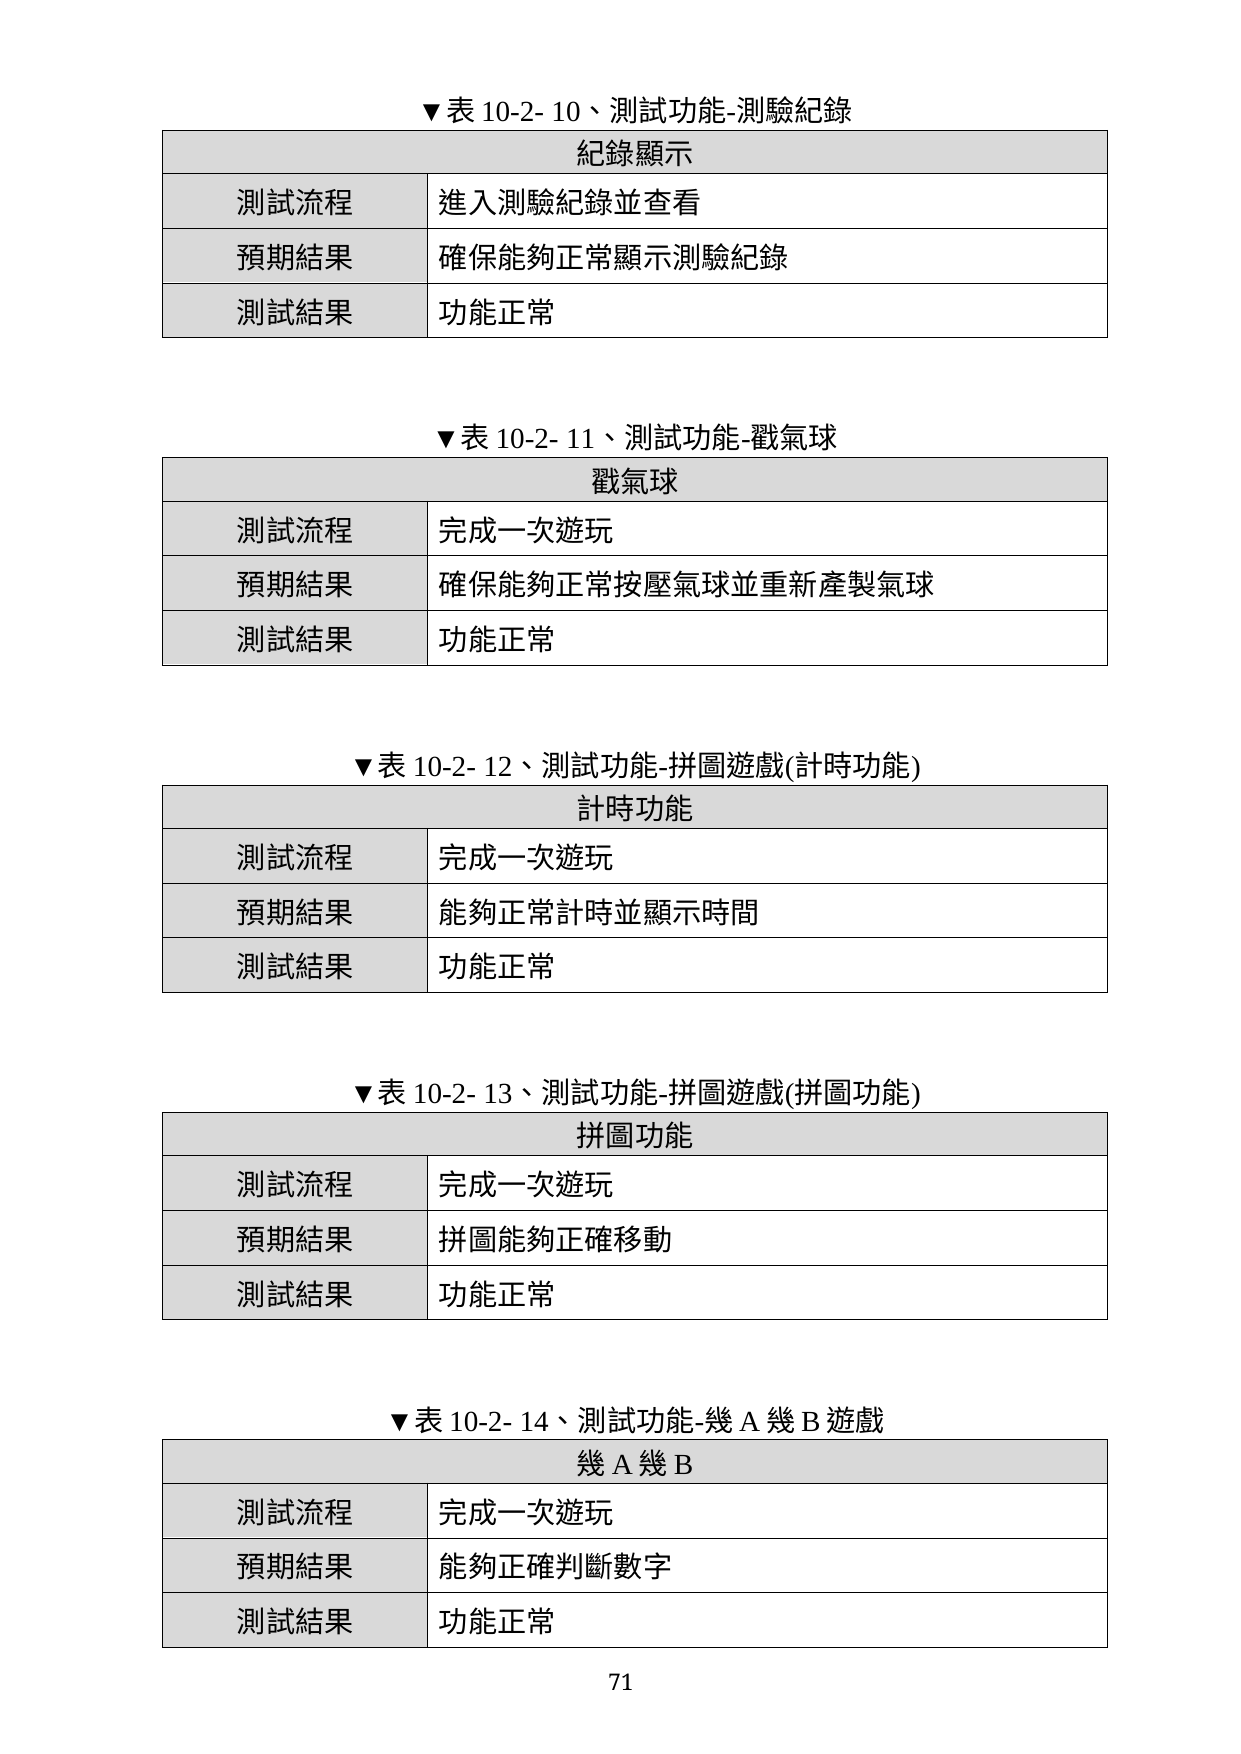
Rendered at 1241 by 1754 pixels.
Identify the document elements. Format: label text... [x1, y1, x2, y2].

table_cell 預期結果 [163, 1211, 427, 1265]
table_cell 測試結果 [163, 1593, 427, 1647]
table_cell 測試流程 [163, 502, 427, 555]
table_cell 測試結果 [163, 1266, 427, 1319]
text ▼表10-2- 14、測試功能-幾A幾B遊戲 [62, 1397, 1207, 1439]
table_cell 功能正常 [428, 611, 1107, 664]
table_cell 預期結果 [163, 884, 427, 937]
table_header 計時功能 [163, 786, 1107, 828]
table_cell 測試結果 [163, 938, 427, 992]
table_cell 完成一次遊玩 [428, 1156, 1107, 1210]
text ▼表10-2- 10、測試功能-測驗紀錄 [62, 87, 1207, 130]
table_cell 拼圖能夠正確移動 [428, 1211, 1107, 1265]
table_header 紀錄顯示 [163, 131, 1107, 173]
table_cell 完成一次遊玩 [428, 829, 1107, 883]
table_cell 進入測驗紀錄並查看 [428, 174, 1107, 228]
table_cell 功能正常 [428, 284, 1107, 337]
table_cell 測試結果 [163, 611, 427, 664]
table_cell 測試流程 [163, 1156, 427, 1210]
table_cell 測試結果 [163, 284, 427, 337]
table_cell 預期結果 [163, 556, 427, 610]
table_cell 測試流程 [163, 829, 427, 883]
table_cell 功能正常 [428, 938, 1107, 992]
table_cell 功能正常 [428, 1266, 1107, 1319]
table_cell 測試流程 [163, 174, 427, 228]
table_cell 完成一次遊玩 [428, 502, 1107, 555]
table_header 幾A幾B [163, 1440, 1107, 1483]
table_cell 能夠正確判斷數字 [428, 1539, 1107, 1592]
table_cell 功能正常 [428, 1593, 1107, 1647]
table_cell 預期結果 [163, 1539, 427, 1592]
table_cell 能夠正常計時並顯示時間 [428, 884, 1107, 937]
text ▼表10-2- 12、測試功能-拼圖遊戲(計時功能) [62, 742, 1207, 784]
table_cell 預期結果 [163, 229, 427, 282]
table_header 拼圖功能 [163, 1113, 1107, 1155]
table_cell 測試流程 [163, 1484, 427, 1537]
table_cell 完成一次遊玩 [428, 1484, 1107, 1537]
table_header 戳氣球 [163, 458, 1107, 501]
text ▼表10-2- 13、測試功能-拼圖遊戲(拼圖功能) [62, 1070, 1207, 1112]
text ▼表10-2- 11、測試功能-戳氣球 [62, 415, 1207, 457]
table_cell 確保能夠正常按壓氣球並重新產製氣球 [428, 556, 1107, 610]
table_cell 確保能夠正常顯示測驗紀錄 [428, 229, 1107, 282]
